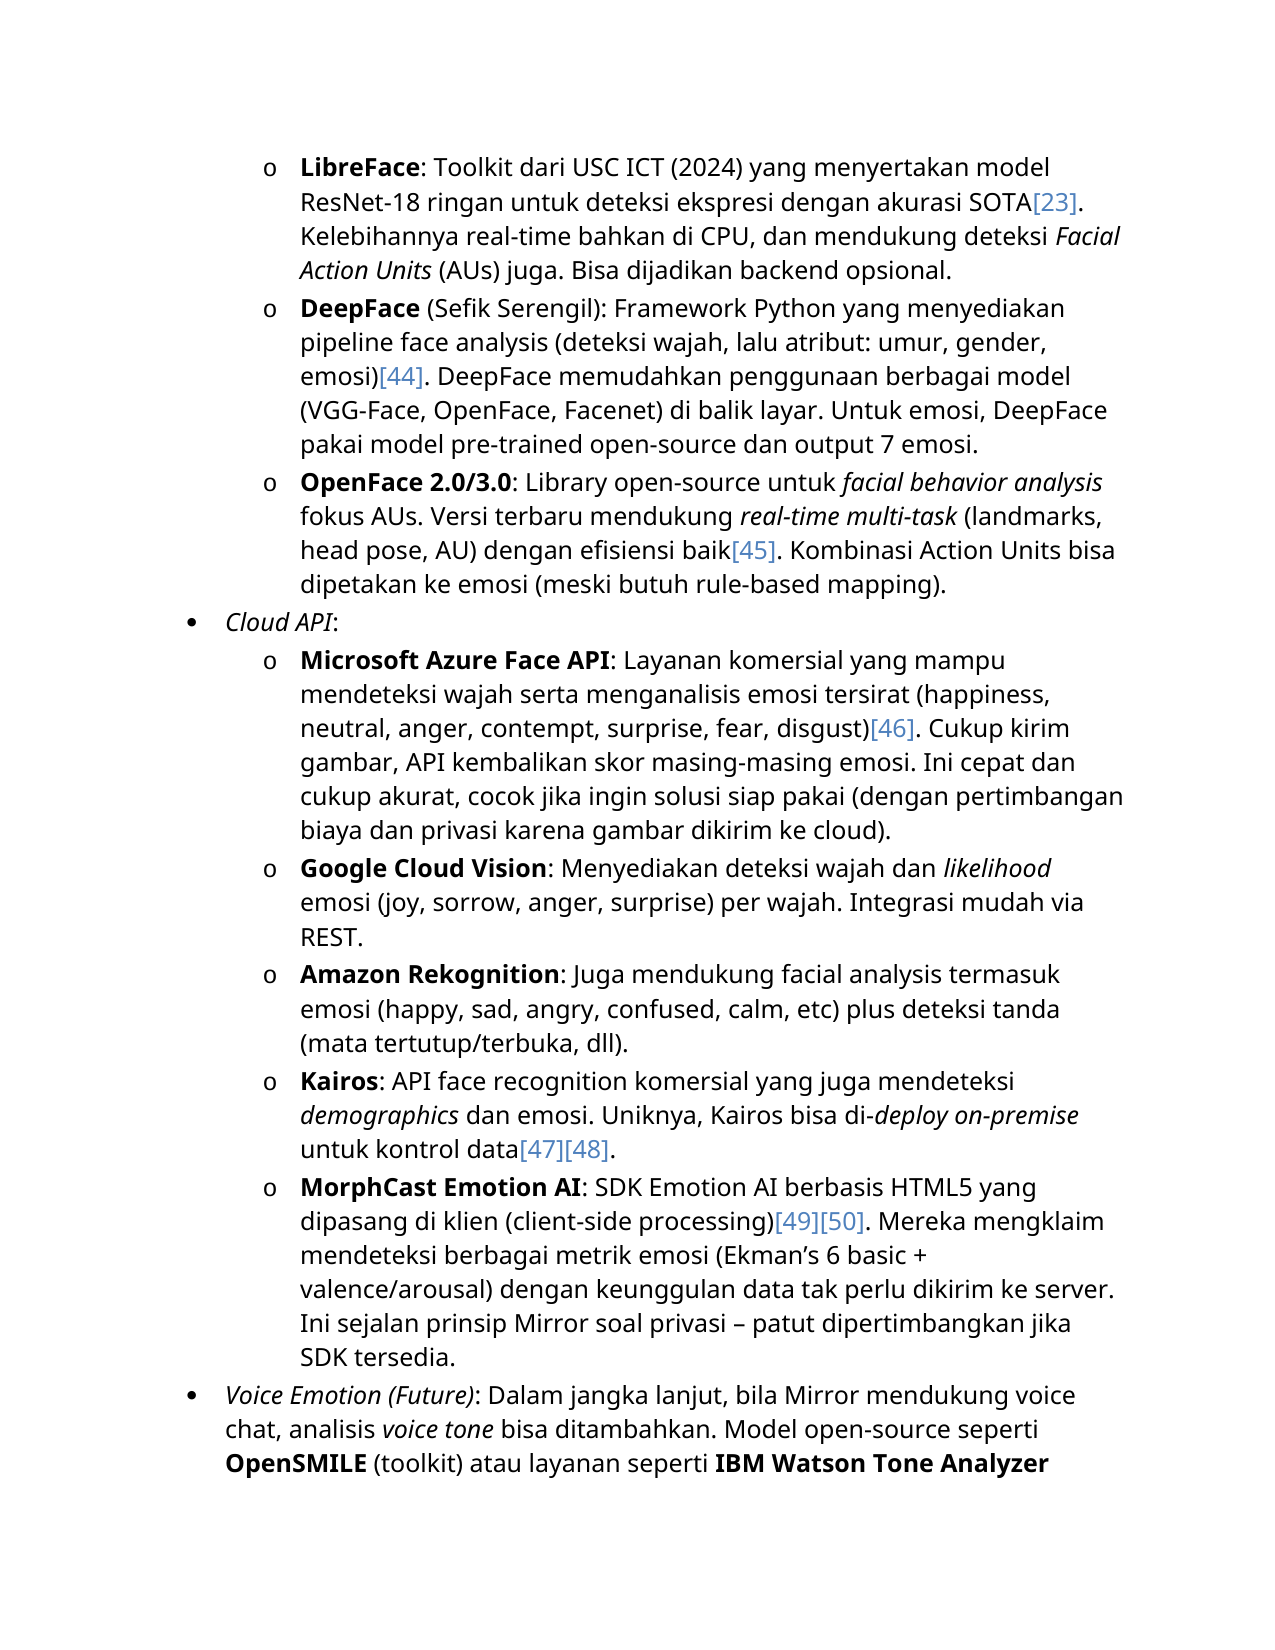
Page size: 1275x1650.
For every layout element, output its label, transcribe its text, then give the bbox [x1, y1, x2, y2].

list MorphCast Emotion AI: SDK Emotion AI berbasis HTML5 yang dipasang di klien (client-side processing)[49][50]. Mereka mengklaim mendeteksi berbagai metrik emosi (Ekman’s 6 basic + valence/arousal) dengan keunggulan data tak perlu dikirim ke server. Ini sejalan prinsip Mirror soal privasi – patut dipertimbangkan jika SDK tersedia. [262, 1169, 1125, 1374]
list Kairos: API face recognition komersial yang juga mendeteksi demographics dan emosi. Uniknya, Kairos bisa di-deploy on-premise untuk kontrol data[47][48]. [262, 1063, 1125, 1166]
list Google Cloud Vision: Menyediakan deteksi wajah dan likelihood emosi (joy, sorrow, anger, surprise) per wajah. Integrasi mudah via REST. [262, 851, 1125, 953]
list Amazon Rekognition: Juga mendukung facial analysis termasuk emosi (happy, sad, angry, confused, calm, etc) plus deteksi tanda (mata tertutup/terbuka, dll). [262, 957, 1125, 1059]
list Microsoft Azure Face API: Layanan komersial yang mampu mendeteksi wajah serta menganalisis emosi tersirat (happiness, neutral, anger, contempt, surprise, fear, disgust)[46]. Cukup kirim gambar, API kembalikan skor masing-masing emosi. Ini cepat dan cukup akurat, cocok jika ingin solusi siap pakai (dengan pertimbangan biaya dan privasi karena gambar dikirim ke cloud). [262, 642, 1125, 847]
list LibreFace: Toolkit dari USC ICT (2024) yang menyertakan model ResNet-18 ringan untuk deteksi ekspresi dengan akurasi SOTA[23]. Kelebihannya real-time bahkan di CPU, dan mendukung deteksi Facial Action Units (AUs) juga. Bisa dijadikan backend opsional. [262, 150, 1125, 286]
list DeepFace (Sefik Serengil): Framework Python yang menyediakan pipeline face analysis (deteksi wajah, lalu atribut: umur, gender, emosi)[44]. DeepFace memudahkan penggunaan berbagai model (VGG-Face, OpenFace, Facenet) di balik layar. Untuk emosi, DeepFace pakai model pre-trained open-source dan output 7 emosi. [262, 290, 1125, 461]
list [187, 1378, 1125, 1480]
list Cloud API: [187, 605, 1125, 639]
list OpenFace 2.0/3.0: Library open-source untuk facial behavior analysis fokus AUs. Versi terbaru mendukung real-time multi-task (landmarks, head pose, AU) dengan efisiensi baik[45]. Kombinasi Action Units bisa dipetakan ke emosi (meski butuh rule-based mapping). [262, 464, 1125, 601]
